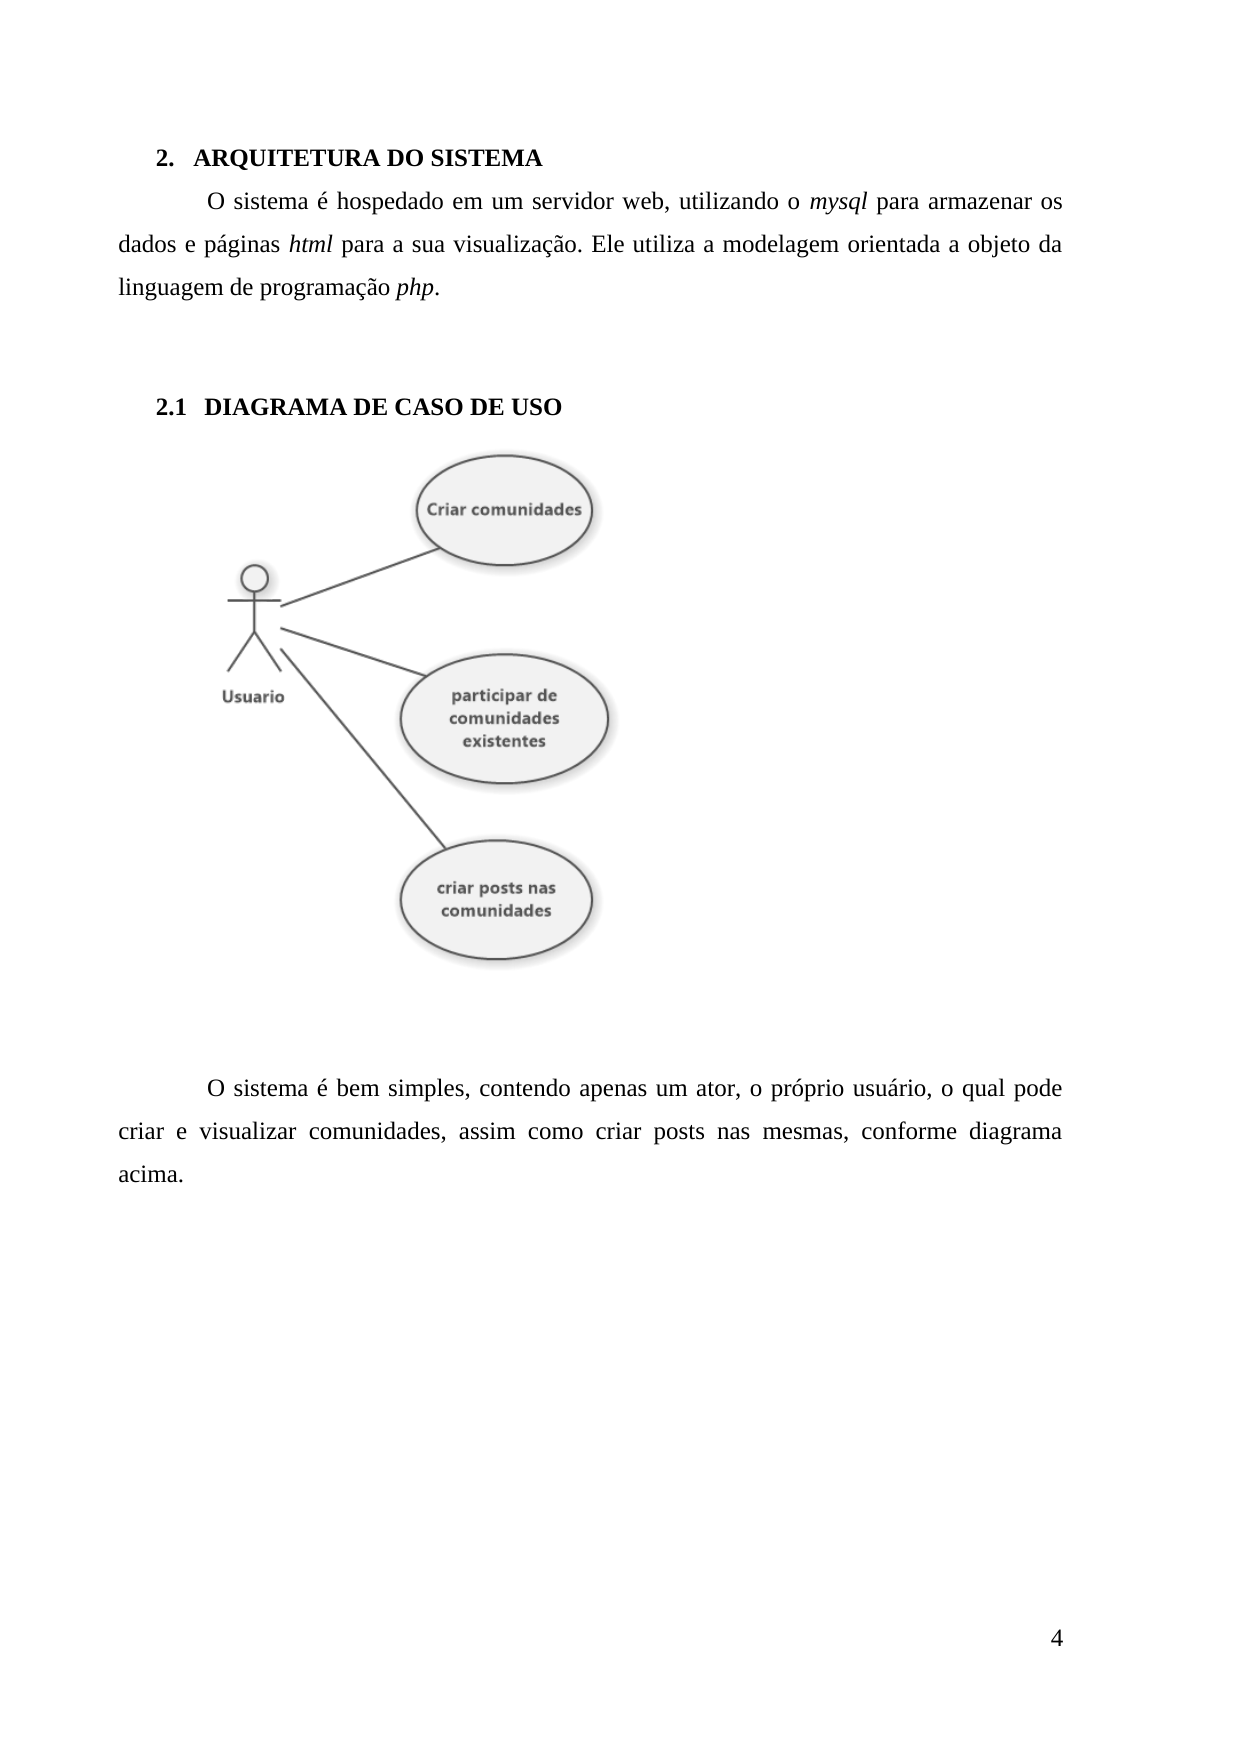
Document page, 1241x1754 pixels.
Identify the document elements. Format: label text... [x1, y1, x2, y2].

subtitle ARQUITETURA DO SISTEMA [156, 143, 1063, 172]
picture [206, 435, 631, 982]
text O sistema é hospedado em um servidor web, utilizando o mysql para armazenar os dados e páginas html para a sua visualização. Ele utiliza a modelagem orientada a objeto da linguagem de programação php. [118, 186, 1063, 301]
text O sistema é bem simples, contendo apenas um ator, o próprio usuário, o qual pode criar e visualizar comunidades, assim como criar posts nas mesmas, conforme diagrama acima. [118, 1073, 1063, 1188]
subtitle DIAGRAMA DE CASO DE USO [156, 392, 1063, 421]
